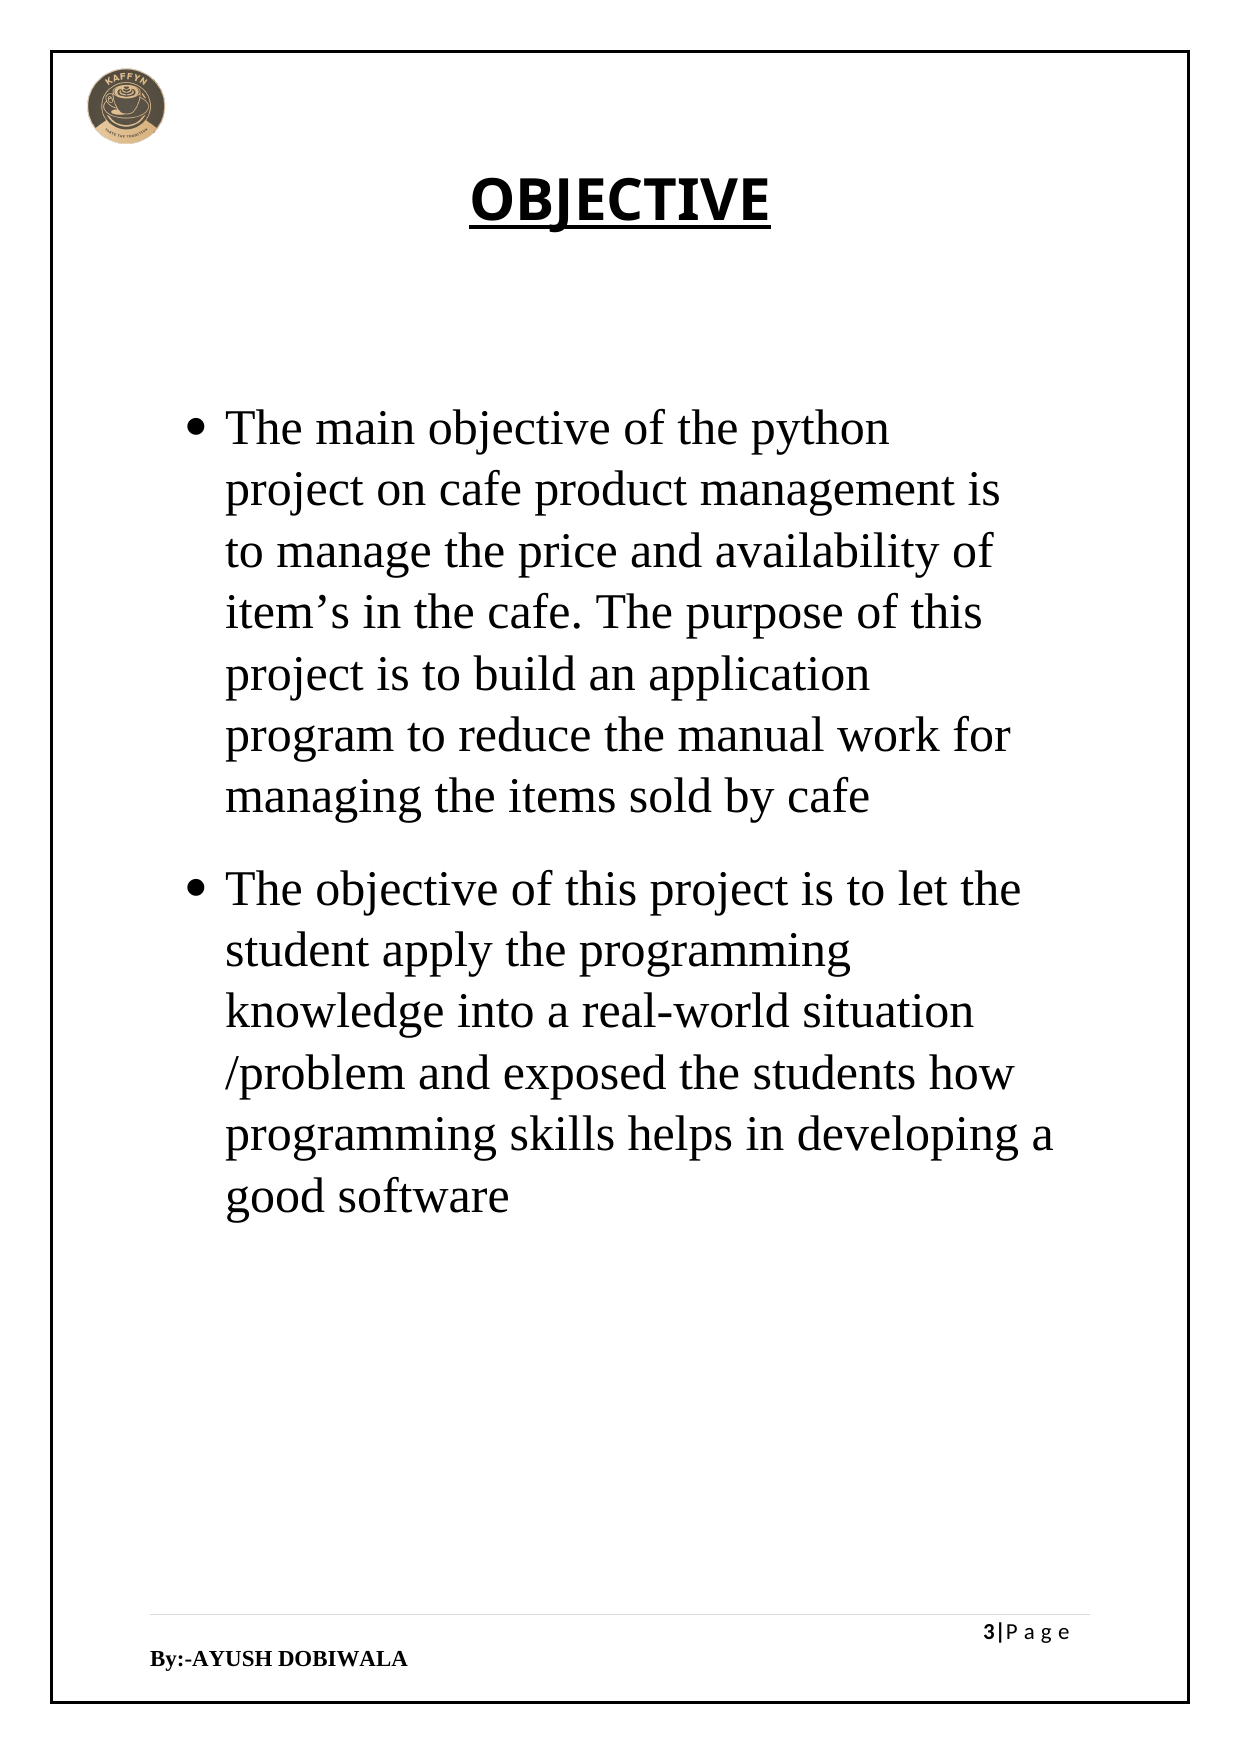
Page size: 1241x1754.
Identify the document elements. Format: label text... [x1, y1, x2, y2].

text OBJECTIVE [150, 158, 1090, 237]
list The objective of this project is to let the student apply the programming knowledge into a real-world situation /problem and exposed the students how programming skills helps in developing a good software [187, 858, 1064, 1223]
list The main objective of the python project on cafe product management is to manage the price and availability of item’s in the cafe. The purpose of this project is to build an application program to reduce the manual work for managing the items sold by cafe [187, 397, 1023, 824]
picture [34, 40, 218, 152]
picture [53, 53, 218, 152]
